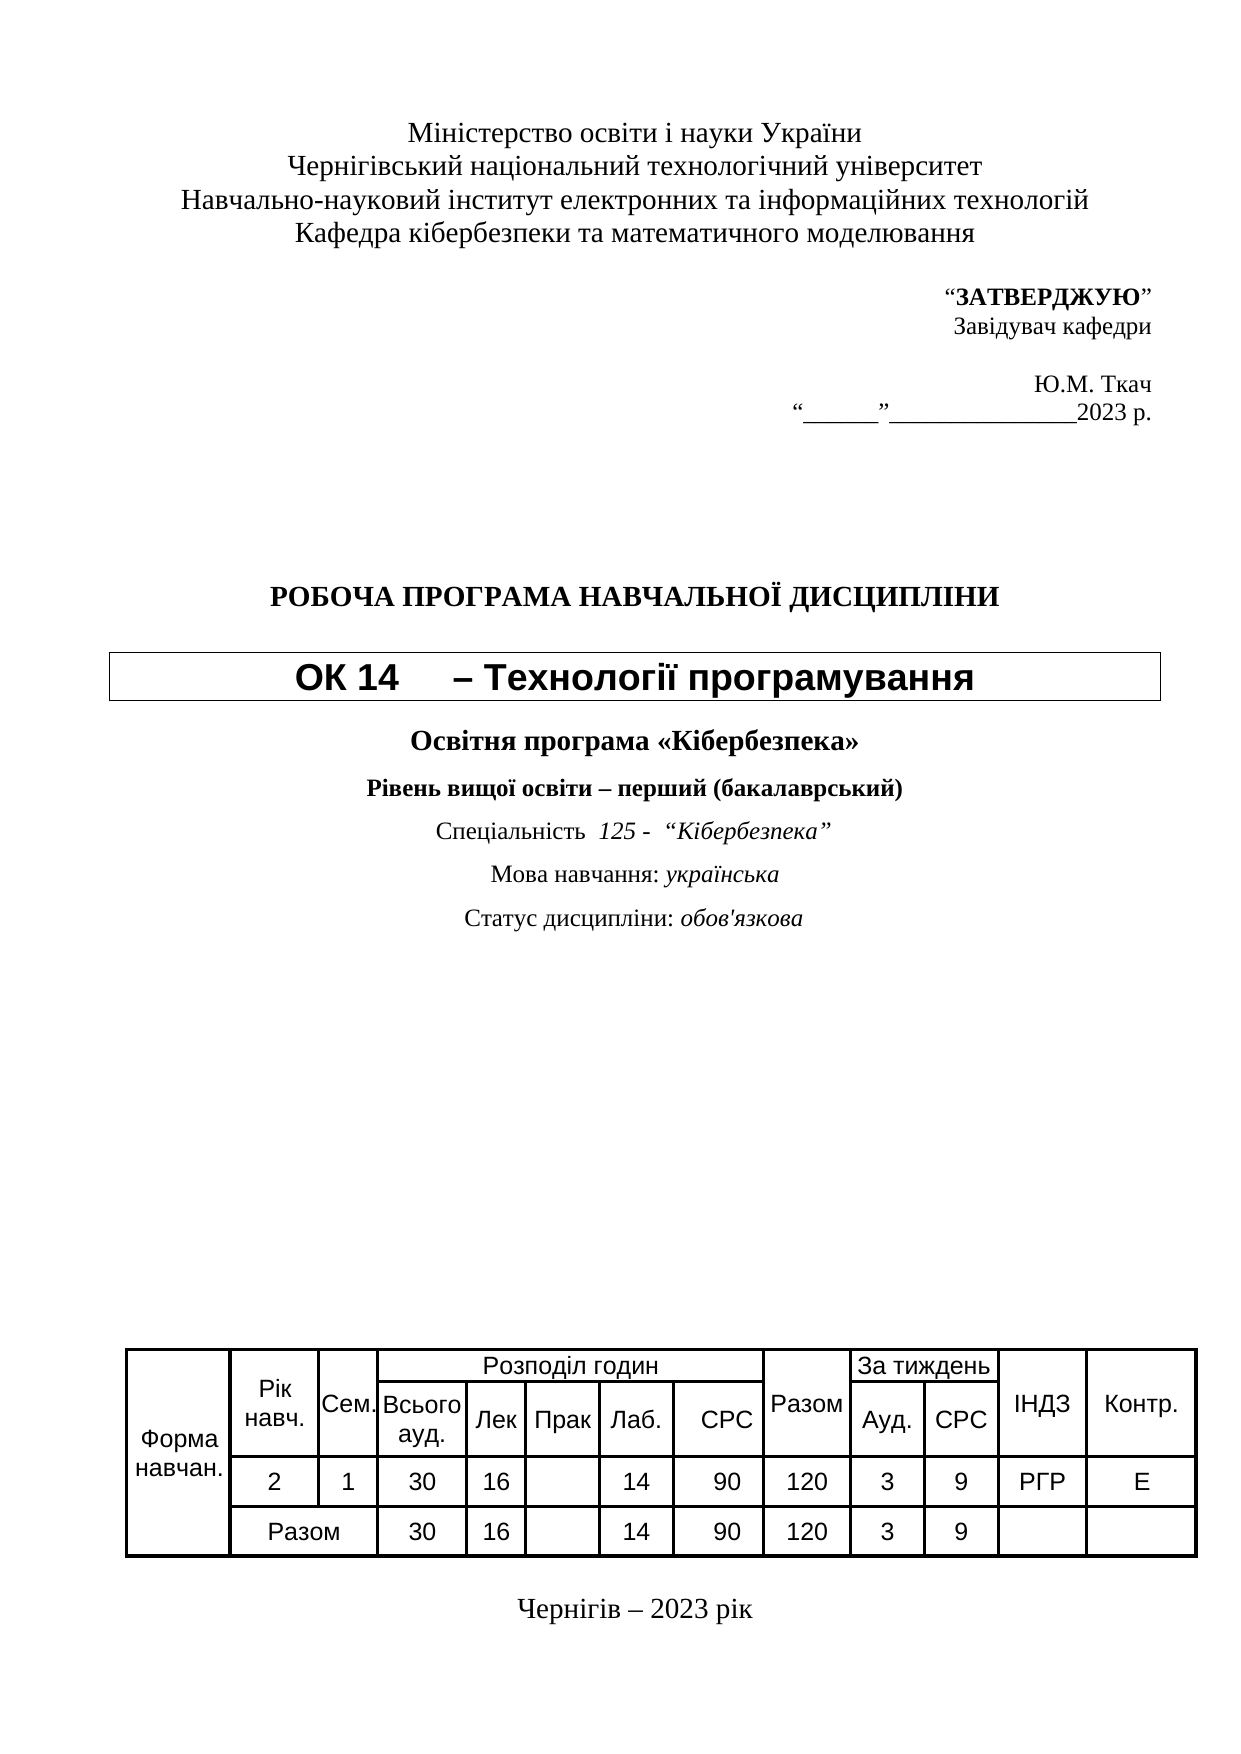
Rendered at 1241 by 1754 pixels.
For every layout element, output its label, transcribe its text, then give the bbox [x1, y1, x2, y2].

table_cell 2 [232, 1458, 317, 1505]
subtitle РОБОЧА ПРОГРАМА НАВЧАЛЬНОЇ ДИСЦИПЛІНИ [118, 579, 1152, 612]
table_cell 3 [852, 1458, 923, 1505]
text Навчально-науковий інститут електронних та інформаційних технологій [118, 182, 1152, 215]
table_cell [1088, 1508, 1194, 1554]
table_cell Е [1088, 1458, 1194, 1505]
table_header За тиждень [852, 1351, 997, 1380]
table_cell Всього ауд. [379, 1383, 465, 1455]
table_cell 16 [468, 1508, 524, 1554]
table_cell Ауд. [852, 1383, 923, 1455]
table_cell 30 [379, 1458, 465, 1505]
text Статус дисципліни: обов'язкова [118, 903, 1152, 931]
table_cell 120 [765, 1508, 849, 1554]
table_cell СРС [926, 1383, 997, 1455]
text Мова навчання: українська [118, 859, 1152, 888]
text Рівень вищої освіти – перший (бакалаврський) [118, 773, 1152, 802]
table_cell [675, 1383, 690, 1455]
table_cell Прак [527, 1383, 598, 1455]
table_cell Разом [232, 1508, 376, 1554]
table_cell 120 [765, 1458, 849, 1505]
table_cell РГР [1000, 1458, 1085, 1505]
text “ЗАТВЕРДЖУЮ” [118, 282, 1152, 311]
table_cell [675, 1508, 690, 1554]
table_header Форма навчан. [128, 1351, 228, 1554]
table_cell [675, 1458, 690, 1505]
table_cell 1 [320, 1458, 376, 1505]
table_cell 14 [601, 1508, 672, 1554]
table_header ІНДЗ [1000, 1351, 1085, 1455]
table_header Рік навч. [232, 1351, 317, 1455]
text Завідувач кафедри [118, 311, 1152, 340]
table_cell 3 [852, 1508, 923, 1554]
table_header Разом [765, 1351, 849, 1455]
table_cell Лаб. [601, 1383, 672, 1455]
text Ю.М. Ткач [118, 369, 1152, 397]
table_cell 90 [690, 1458, 762, 1505]
text Чернігівський національний технологічний університет [118, 148, 1152, 182]
table_cell 16 [468, 1458, 524, 1505]
table_cell 90 [690, 1508, 762, 1554]
table_cell 9 [926, 1458, 997, 1505]
table_cell [527, 1508, 598, 1554]
table_header Сем. [320, 1351, 376, 1455]
table_cell СРС [690, 1383, 762, 1455]
text Спеціальність 125 - “Кібербезпека” [118, 816, 1152, 845]
text Міністерство освіти і науки України [118, 115, 1152, 148]
table_cell [1000, 1508, 1085, 1554]
text Освітня програма «Кібербезпека» [118, 723, 1152, 756]
table_cell Лек [468, 1383, 524, 1455]
text ОК 14 – Технології програмування [110, 653, 1160, 700]
table_cell 30 [379, 1508, 465, 1554]
table_header Контр. [1088, 1351, 1194, 1455]
text “______”_______________2023 р. [118, 397, 1152, 426]
text Кафедра кібербезпеки та математичного моделювання [118, 215, 1152, 249]
text Чернігів – 2023 рік [118, 1591, 1152, 1624]
table_cell [527, 1458, 598, 1505]
table_cell 14 [601, 1458, 672, 1505]
table_cell 9 [926, 1508, 997, 1554]
table_header Розподіл годин [379, 1351, 762, 1380]
